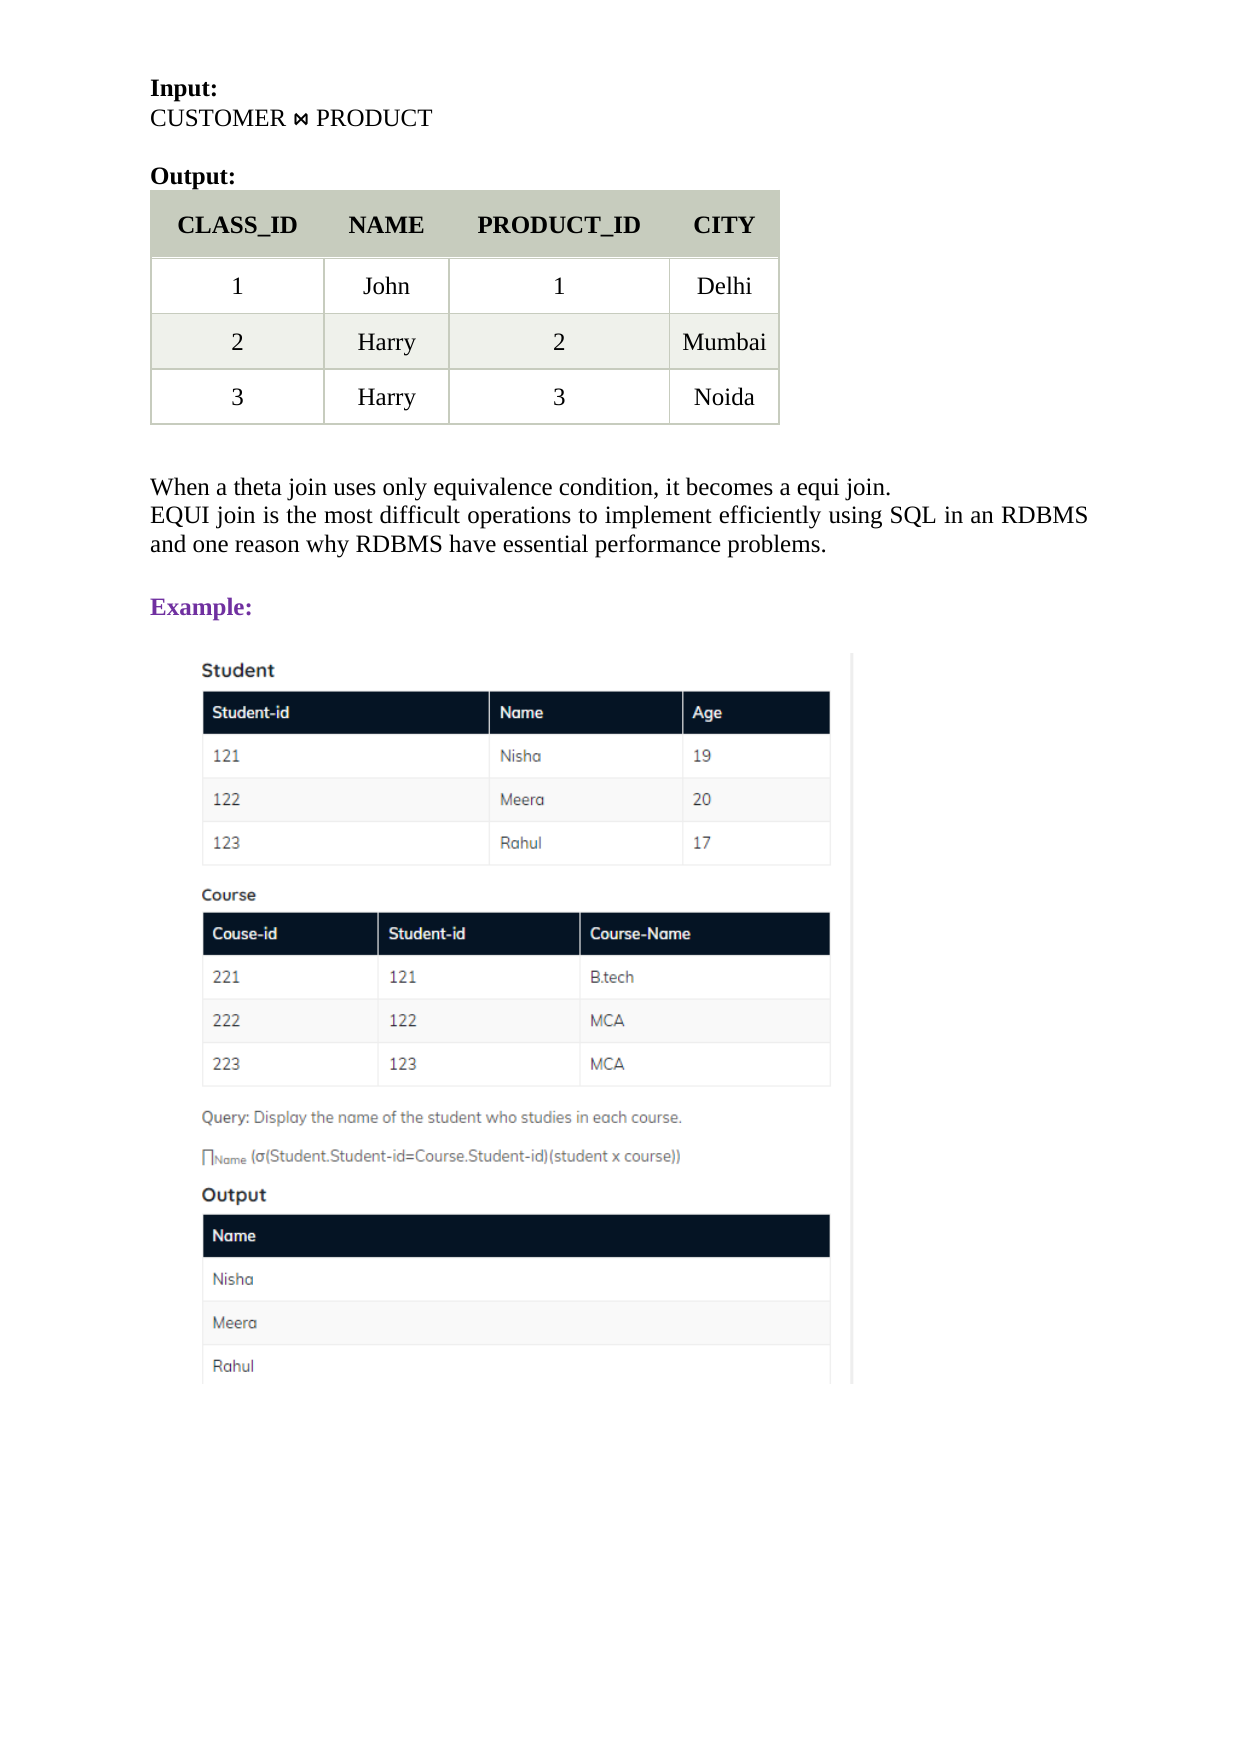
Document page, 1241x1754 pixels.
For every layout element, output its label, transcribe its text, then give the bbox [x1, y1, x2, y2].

text EQUI join is the most difficult operations to implement efficiently using SQL in an RDBMS and one reason why RDBMS have essential performance problems. [150, 501, 1090, 558]
table_cell Mumbai [670, 314, 778, 368]
table_cell 1 [152, 259, 323, 313]
table_cell 3 [152, 370, 323, 423]
table_cell Noida [670, 370, 778, 423]
table_cell Harry [325, 370, 448, 423]
table_header PRODUCT_ID [449, 191, 669, 257]
table_cell 2 [152, 314, 323, 368]
text When a theta join uses only equivalence condition, it becomes a equi join. [150, 472, 1090, 501]
table_cell 1 [450, 259, 669, 313]
text Example: [150, 592, 1090, 620]
picture [201, 653, 854, 1384]
text CUSTOMER ⋈ PRODUCT [150, 102, 1090, 132]
table_cell 2 [450, 314, 669, 368]
table_header NAME [324, 191, 449, 257]
table_cell 3 [450, 370, 669, 423]
table_cell John [325, 259, 448, 313]
table_header CITY [669, 191, 778, 257]
table_cell Delhi [670, 259, 778, 313]
table_header CLASS_ID [152, 191, 324, 257]
text Output: [150, 161, 1090, 189]
text Input: [150, 73, 1090, 102]
table_cell Harry [325, 314, 448, 368]
